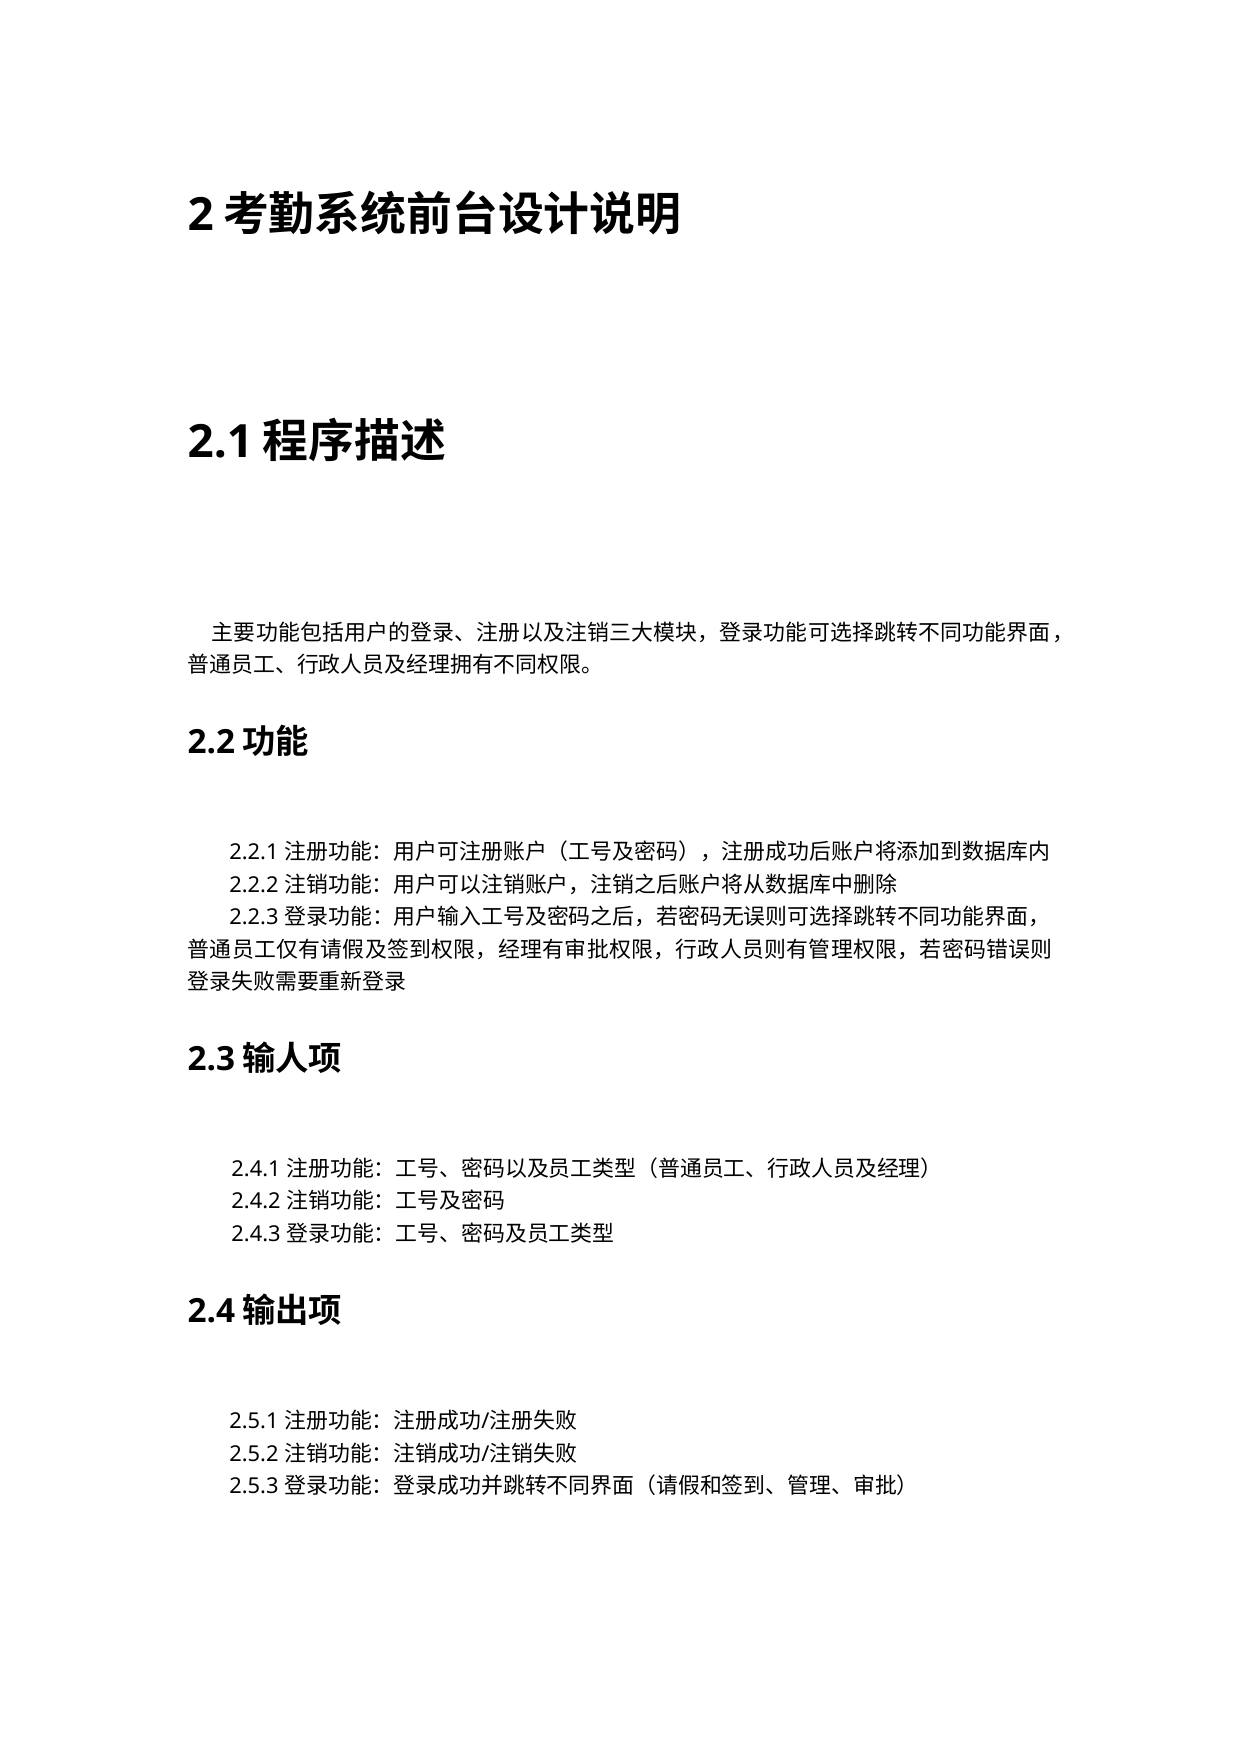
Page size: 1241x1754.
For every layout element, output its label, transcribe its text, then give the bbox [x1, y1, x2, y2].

text 2.5.1 注册功能：注册成功/注册失败 [187, 1403, 1053, 1435]
text 2.4.3 登录功能：工号、密码及员工类型 [187, 1216, 1053, 1248]
subtitle 2.3输人项 [187, 1023, 1053, 1088]
text 2.5.2 注销功能：注销成功/注销失败 [187, 1435, 1053, 1468]
subtitle 2.2功能 [187, 706, 1053, 771]
text 2.5.3 登录功能：登录成功并跳转不同界面（请假和签到、管理、审批） [187, 1468, 1053, 1500]
text 主要功能包括用户的登录、注册以及注销三大模块，登录功能可选择跳转不同功能界面，普通员工、行政人员及经理拥有不同权限。 [187, 614, 1053, 679]
subtitle 2考勤系统前台设计说明 [187, 162, 1053, 259]
subtitle 2.1程序描述 [187, 389, 1053, 486]
text 2.4.2 注销功能：工号及密码 [187, 1183, 1053, 1216]
text 2.2.1 注册功能：用户可注册账户（工号及密码），注册成功后账户将添加到数据库内 [187, 834, 1053, 866]
subtitle 2.4输出项 [187, 1275, 1053, 1340]
text 2.2.2 注销功能：用户可以注销账户，注销之后账户将从数据库中删除 [187, 866, 1053, 899]
text 2.2.3 登录功能：用户输入工号及密码之后，若密码无误则可选择跳转不同功能界面，普通员工仅有请假及签到权限，经理有审批权限，行政人员则有管理权限，若密码错误则登录失败需要重新登录 [187, 899, 1053, 996]
text 2.4.1 注册功能：工号、密码以及员工类型（普通员工、行政人员及经理） [187, 1151, 1053, 1183]
